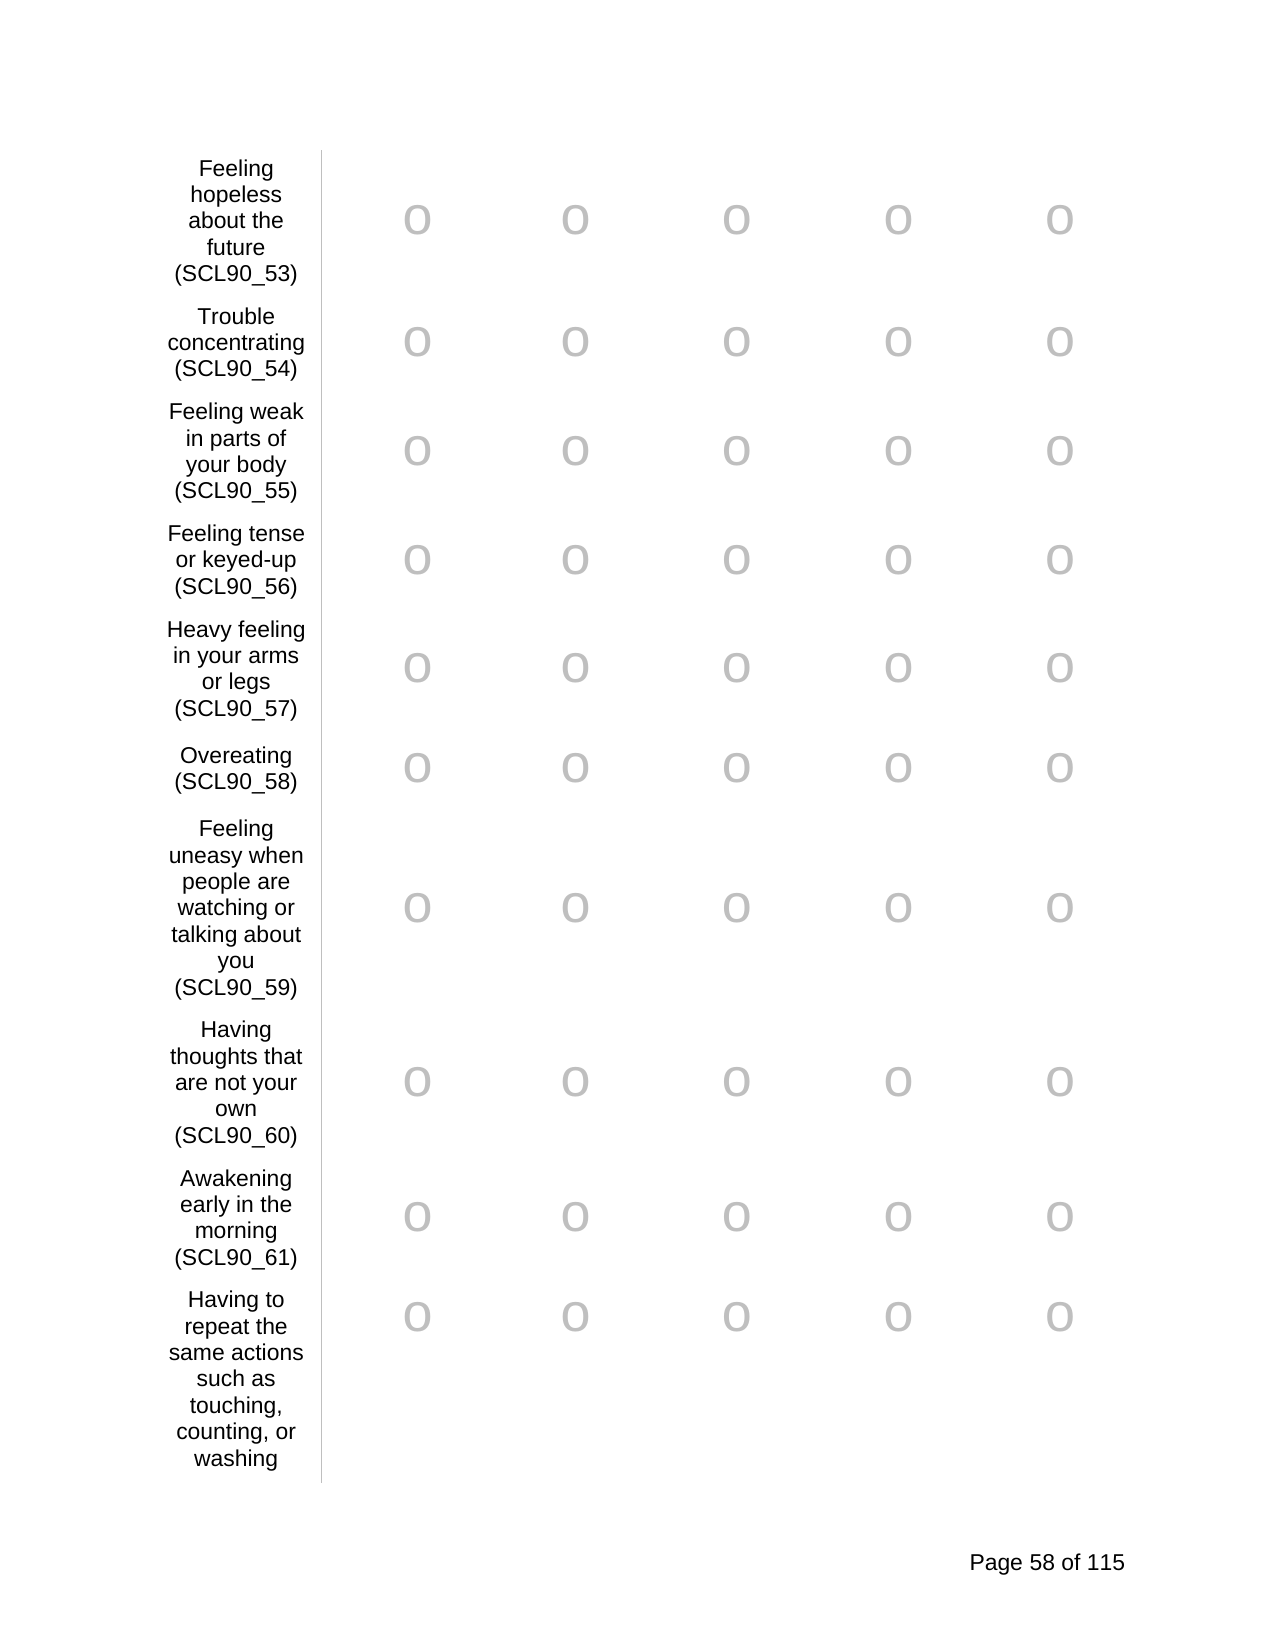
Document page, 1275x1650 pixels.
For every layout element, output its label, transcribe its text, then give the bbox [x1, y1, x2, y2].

table_cell [962, 1160, 1125, 1282]
table_cell [480, 1160, 638, 1282]
table_cell Overeating (SCL90_58) [150, 733, 321, 811]
table_cell [322, 394, 480, 516]
table_cell [480, 298, 638, 394]
table_cell [480, 811, 638, 1012]
table_cell [638, 150, 802, 298]
table_cell Heavy feeling in your arms or legs (SCL90_57) [150, 611, 321, 733]
table_cell Trouble concentrating (SCL90_54) [150, 298, 321, 394]
table_cell [638, 811, 802, 1012]
table_cell [480, 611, 638, 733]
table_cell [480, 1012, 638, 1160]
table_cell [802, 611, 962, 733]
table_cell Feeling weak in parts of your body (SCL90_55) [150, 394, 321, 516]
table_cell [638, 733, 802, 811]
table_cell Having thoughts that are not your own (SCL90_60) [150, 1012, 321, 1160]
table_cell [480, 394, 638, 516]
table_cell Awakening early in the morning (SCL90_61) [150, 1160, 321, 1282]
table_cell [802, 1160, 962, 1282]
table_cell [150, 1282, 321, 1483]
table_cell [322, 1282, 480, 1483]
table_cell [322, 1012, 480, 1160]
table_cell [962, 733, 1125, 811]
table_cell [802, 733, 962, 811]
table_cell [962, 1282, 1125, 1483]
table_cell [802, 1012, 962, 1160]
table_cell Feeling tense or keyed-up (SCL90_56) [150, 516, 321, 611]
table_cell [962, 150, 1125, 298]
table_cell [322, 298, 480, 394]
table_cell [322, 733, 480, 811]
table_cell [480, 1282, 638, 1483]
table_cell [480, 516, 638, 611]
table_cell [802, 150, 962, 298]
table_cell [638, 516, 802, 611]
table_cell [962, 1012, 1125, 1160]
table_cell [962, 611, 1125, 733]
table_cell [802, 811, 962, 1012]
table_cell [638, 1160, 802, 1282]
table_cell [962, 516, 1125, 611]
table_cell [322, 1160, 480, 1282]
table_cell [962, 298, 1125, 394]
table_cell [962, 394, 1125, 516]
table_cell [638, 611, 802, 733]
table_cell [802, 394, 962, 516]
table_cell [638, 394, 802, 516]
table_cell [322, 811, 480, 1012]
table_cell Feeling uneasy when people are watching or talking about you (SCL90_59) [150, 811, 321, 1012]
table_cell [480, 733, 638, 811]
table_cell [322, 611, 480, 733]
table_cell [480, 150, 638, 298]
table_cell [322, 150, 480, 298]
table_cell Feeling hopeless about the future (SCL90_53) [150, 150, 321, 298]
table_cell [638, 1282, 802, 1483]
table_cell [322, 516, 480, 611]
table_cell [802, 298, 962, 394]
table_cell [638, 1012, 802, 1160]
table_cell [802, 516, 962, 611]
table_cell [802, 1282, 962, 1483]
table_cell [962, 811, 1125, 1012]
table_cell [638, 298, 802, 394]
